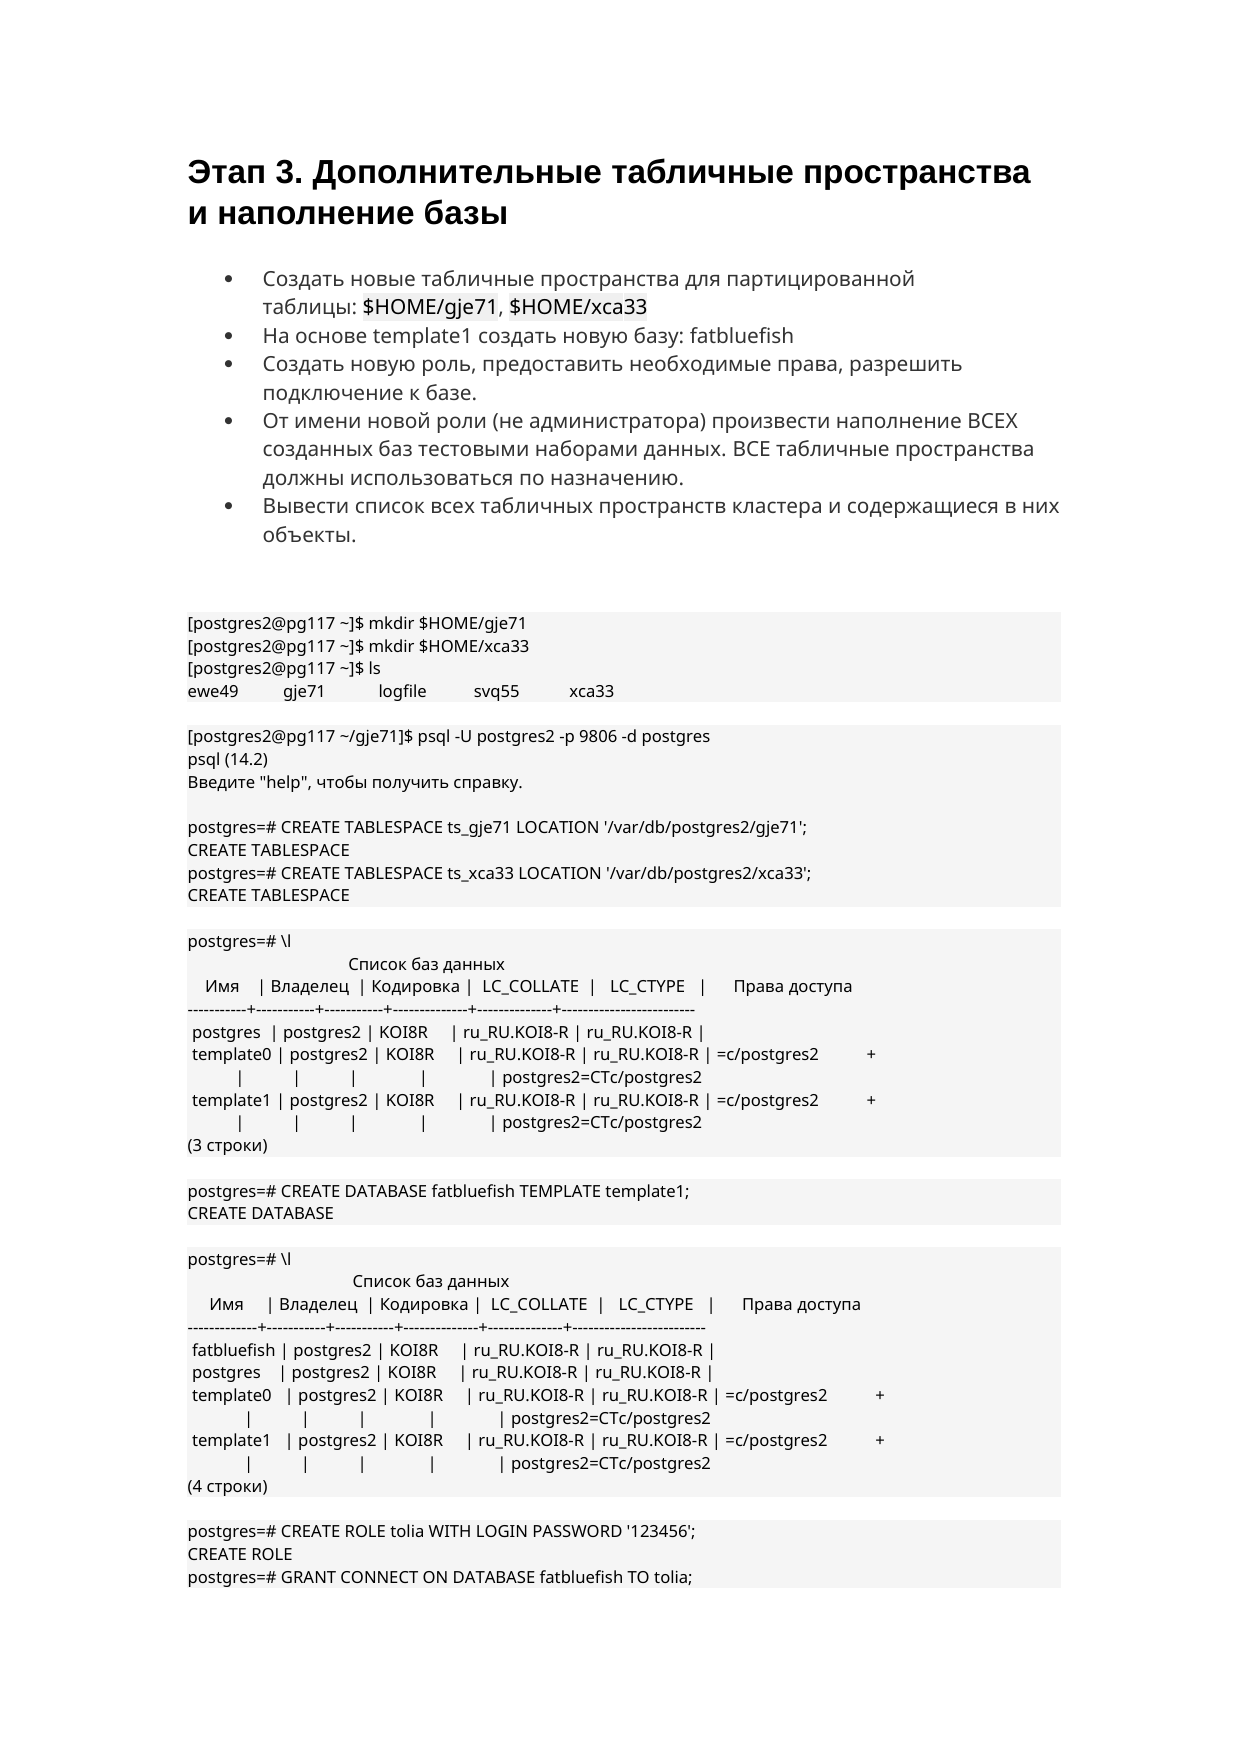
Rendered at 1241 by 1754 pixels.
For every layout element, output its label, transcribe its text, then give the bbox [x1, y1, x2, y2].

text -------------+-----------+-----------+--------------+--------------+------------------------- [187, 1316, 1061, 1338]
text Список баз данных [187, 1270, 1061, 1293]
text (4 строки) [187, 1474, 1061, 1497]
text postgres=# CREATE ROLE tolia WITH LOGIN PASSWORD '123456'; [187, 1520, 1061, 1543]
text Введите "help", чтобы получить справку. [187, 771, 1061, 793]
text postgres=# CREATE TABLESPACE ts_xca33 LOCATION '/var/db/postgres2/xca33'; [187, 861, 1061, 884]
text postgres=# \l [187, 1247, 1061, 1270]
text | | | | | postgres2=CTc/postgres2 [187, 1452, 1061, 1474]
text Имя | Владелец | Кодировка | LC_COLLATE | LC_CTYPE | Права доступа [187, 1293, 1061, 1316]
text fatbluefish | postgres2 | KOI8R | ru_RU.KOI8-R | ru_RU.KOI8-R | [187, 1338, 1061, 1361]
text [postgres2@pg117 ~]$ mkdir $HOME/gje71 [187, 612, 1061, 634]
text Список баз данных [187, 952, 1061, 975]
text postgres=# CREATE DATABASE fatbluefish TEMPLATE template1; [187, 1179, 1061, 1202]
text template1 | postgres2 | KOI8R | ru_RU.KOI8-R | ru_RU.KOI8-R | =c/postgres2 + [187, 1429, 1061, 1452]
list Создать новые табличные пространства для партицированной таблицы: $HOME/gje71, $HOME/xca33 [225, 264, 1061, 321]
text [postgres2@pg117 ~]$ mkdir $HOME/xca33 [187, 634, 1061, 657]
text CREATE DATABASE [187, 1202, 1061, 1225]
list На основе template1 создать новую базу: fatbluefish [225, 321, 1061, 349]
text psql (14.2) [187, 748, 1061, 771]
text CREATE TABLESPACE [187, 884, 1061, 907]
text postgres | postgres2 | KOI8R | ru_RU.KOI8-R | ru_RU.KOI8-R | [187, 1020, 1061, 1043]
text template0 | postgres2 | KOI8R | ru_RU.KOI8-R | ru_RU.KOI8-R | =c/postgres2 + [187, 1384, 1061, 1406]
list От имени новой роли (не администратора) произвести наполнение ВСЕХ созданных баз тестовыми наборами данных. ВСЕ табличные пространства должны использоваться по назначению. [225, 406, 1061, 491]
text (3 строки) [187, 1134, 1061, 1157]
text Имя | Владелец | Кодировка | LC_COLLATE | LC_CTYPE | Права доступа [187, 975, 1061, 998]
text template1 | postgres2 | KOI8R | ru_RU.KOI8-R | ru_RU.KOI8-R | =c/postgres2 + [187, 1088, 1061, 1111]
text [postgres2@pg117 ~]$ ls [187, 657, 1061, 680]
text | | | | | postgres2=CTc/postgres2 [187, 1066, 1061, 1088]
text -----------+-----------+-----------+--------------+--------------+------------------------- [187, 998, 1061, 1020]
list Вывести список всех табличных пространств кластера и содержащиеся в них объекты. [225, 491, 1061, 548]
text [postgres2@pg117 ~/gje71]$ psql -U postgres2 -p 9806 -d postgres [187, 725, 1061, 748]
text postgres | postgres2 | KOI8R | ru_RU.KOI8-R | ru_RU.KOI8-R | [187, 1361, 1061, 1384]
text postgres=# GRANT CONNECT ON DATABASE fatbluefish TO tolia; [187, 1565, 1061, 1588]
text postgres=# CREATE TABLESPACE ts_gje71 LOCATION '/var/db/postgres2/gje71'; [187, 816, 1061, 839]
text | | | | | postgres2=CTc/postgres2 [187, 1406, 1061, 1429]
text CREATE ROLE [187, 1543, 1061, 1565]
subtitle Этап 3. Дополнительные табличные пространства и наполнение базы [187, 152, 1061, 232]
text | | | | | postgres2=CTc/postgres2 [187, 1111, 1061, 1134]
text postgres=# \l [187, 929, 1061, 952]
text ewe49 gje71 logfile svq55 xca33 [187, 680, 1061, 702]
text CREATE TABLESPACE [187, 839, 1061, 861]
text template0 | postgres2 | KOI8R | ru_RU.KOI8-R | ru_RU.KOI8-R | =c/postgres2 + [187, 1043, 1061, 1066]
list Создать новую роль, предоставить необходимые права, разрешить подключение к базе. [225, 349, 1061, 406]
